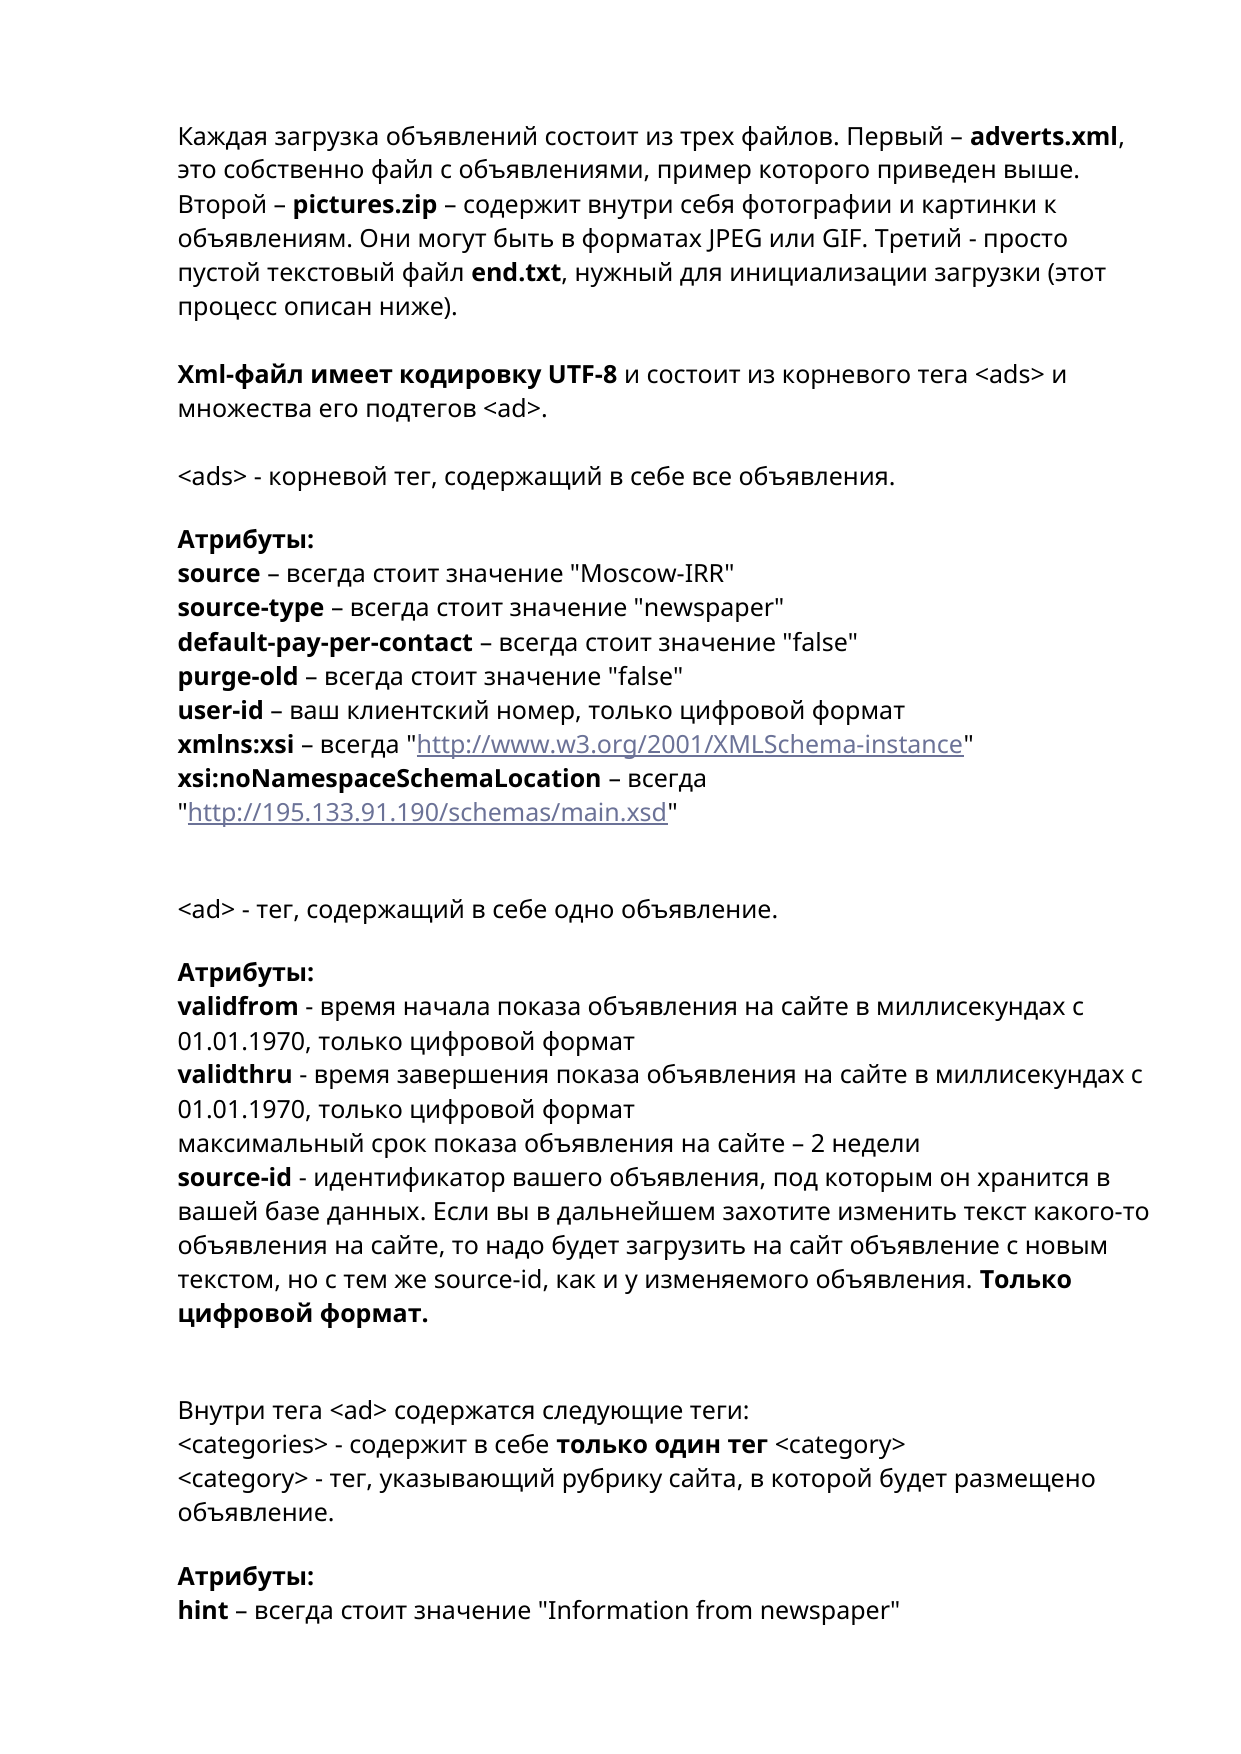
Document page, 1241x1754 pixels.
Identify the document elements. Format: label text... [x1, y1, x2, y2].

text <ad> - тег, содержащий в себе одно объявление. [177, 858, 1152, 926]
text Атрибуты: validfrom - время начала показа объявления на сайте в миллисекундах с 01.01.1970, только цифровой формат validthru - время завершения показа объявления на сайте в миллисекундах с 01.01.1970, только цифровой формат максимальный срок показа объявления на сайте – 2 недели source-id - идентификатор вашего объявления, под которым он хранится в вашей базе данных. Если вы в дальнейшем захотите изменить текст какого-то объявления на сайте, то надо будет загрузить на сайт объявление с новым текстом, но с тем же source-id, как и у изменяемого объявления. Только цифровой формат. [177, 955, 1152, 1330]
text Атрибуты: source – всегда стоит значение "Moscow-IRR" source-type – всегда стоит значение "newspaper" default-pay-per-contact – всегда стоит значение "false" purge-old – всегда стоит значение "false" user-id – ваш клиентский номер, только цифровой формат xmlns:xsi – всегда "http://www.w3.org/2001/XMLSchema-instance" xsi:noNamespaceSchemaLocation – всегда "http://195.133.91.190/schemas/main.xsd" [177, 522, 1152, 828]
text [177, 1558, 1152, 1626]
text Внутри тега <ad> содержатся следующие теги: <categories> - содержит в себе только один тег <category> <category> - тег, указывающий рубрику сайта, в которой будет размещено объявление. [177, 1359, 1152, 1529]
text Каждая загрузка объявлений состоит из трех файлов. Первый – adverts.xml, это собственно файл с объявлениями, пример которого приведен выше. Второй – pictures.zip – содержит внутри себя фотографии и картинки к объявлениям. Они могут быть в форматах JPEG или GIF. Третий - просто пустой текстовый файл end.txt, нужный для инициализации загрузки (этот процесс описан ниже). Xml-файл имеет кодировку UTF-8 и состоит из корневого тега <ads> и множества его подтегов <ad>. <ads> - корневой тег, содержащий в себе все объявления. [177, 118, 1152, 493]
